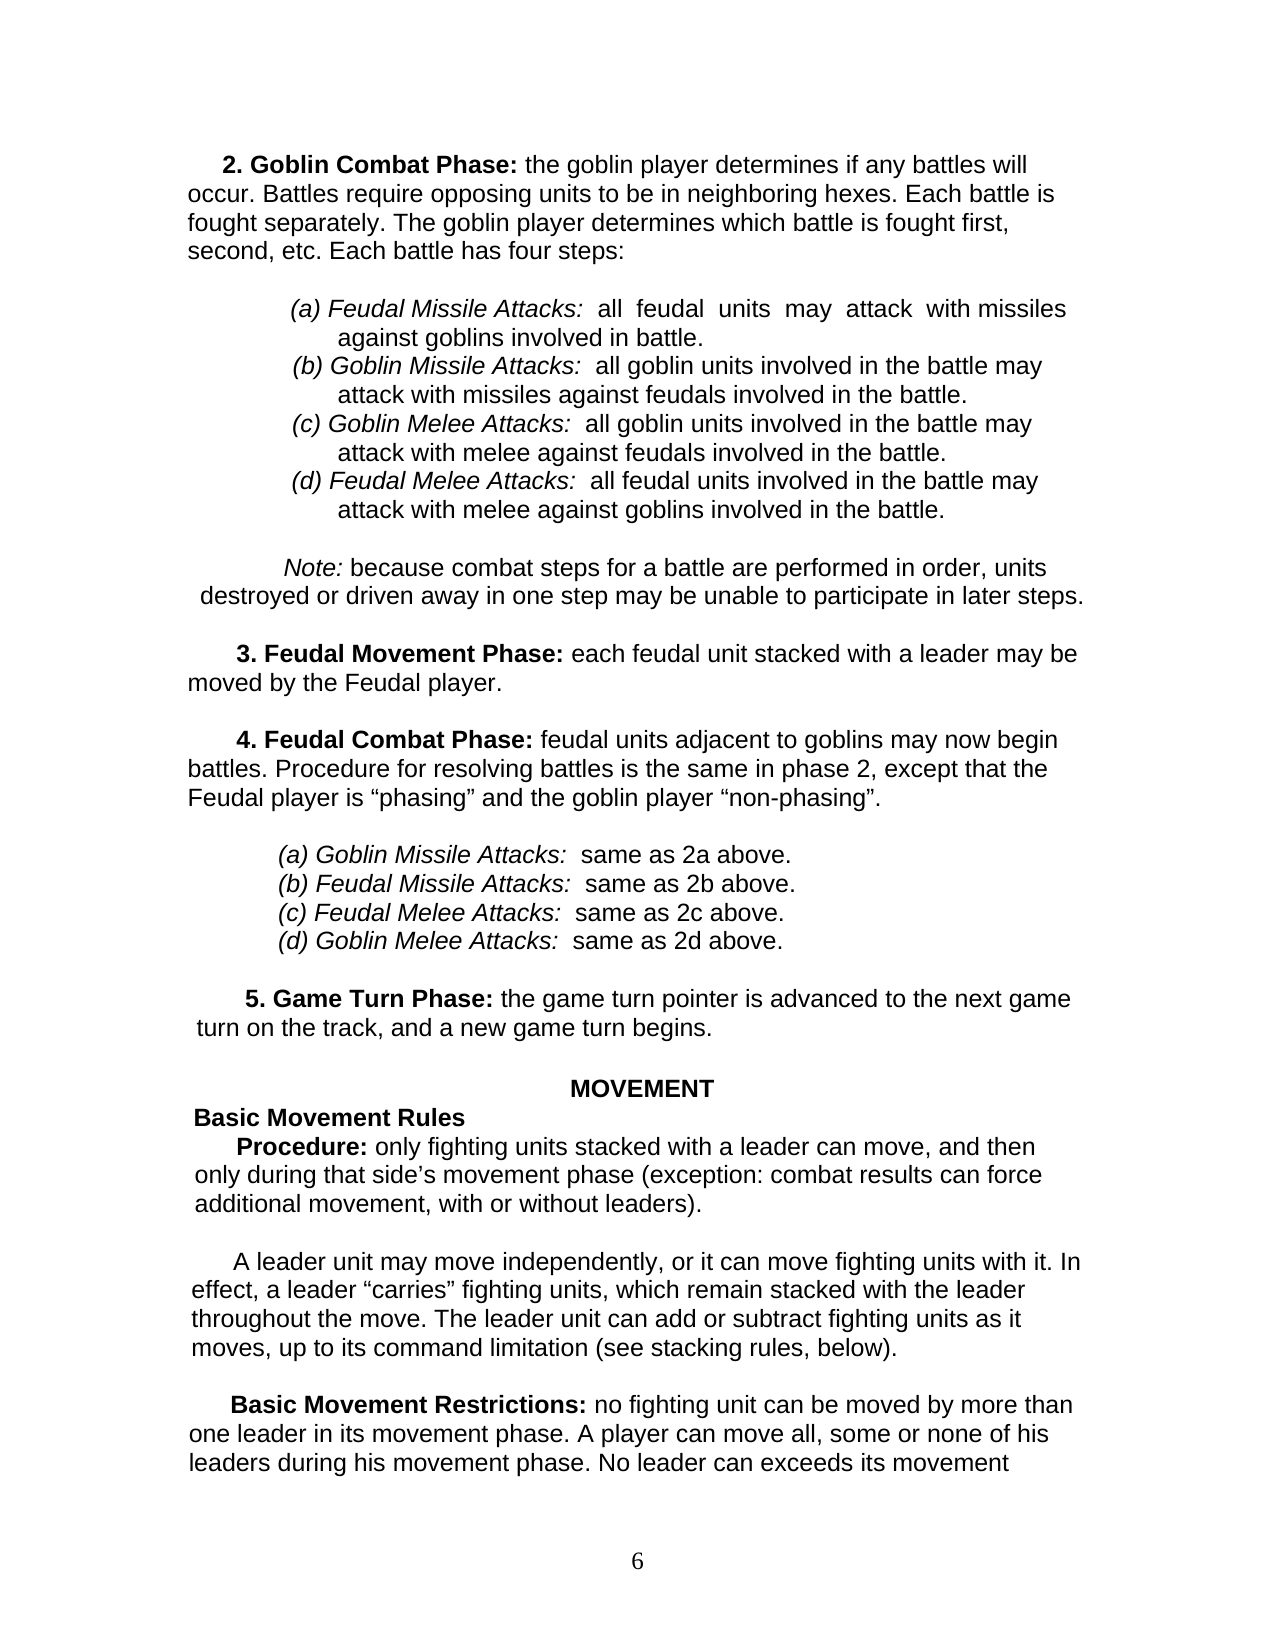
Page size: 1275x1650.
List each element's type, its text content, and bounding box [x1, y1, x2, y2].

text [188, 1390, 1087, 1477]
text (b) Goblin Missile Attacks: all goblin units involved in the battle may [202, 351, 1087, 380]
text 3. Feudal Movement Phase: each feudal unit stacked with a leader may be moved by the Feudal player. [187, 639, 1087, 696]
text (c) Goblin Melee Attacks: all goblin units involved in the battle may [202, 409, 1087, 437]
text (d) Goblin Melee Attacks: same as 2d above. [187, 926, 1087, 955]
text attack with melee against goblins involved in the battle. [276, 495, 1087, 524]
text Basic Movement Rules [193, 1103, 1087, 1132]
text (b) Feudal Missile Attacks: same as 2b above. [187, 869, 1087, 897]
text (c) Feudal Melee Attacks: same as 2c above. [187, 897, 1087, 926]
text A leader unit may move independently, or it can move fighting units with it. In effect, a leader “carries” fighting units, which remain stacked with the leader throughout the move. The leader unit can add or subtract fighting units as it moves, up to its command limitation (see stacking rules, below). [191, 1247, 1087, 1362]
text Procedure: only fighting units stacked with a leader can move, and then only during that side’s movement phase (exception: combat results can force additional movement, with or without leaders). [194, 1132, 1087, 1218]
text (a) Goblin Missile Attacks: same as 2a above. [187, 840, 1087, 869]
subtitle MOVEMENT [196, 1070, 1087, 1103]
text against goblins involved in battle. [262, 322, 1087, 351]
text (a) Feudal Missile Attacks: all feudal units may attack with missiles [262, 294, 1087, 322]
text 4. Feudal Combat Phase: feudal units adjacent to goblins may now begin battles. Procedure for resolving battles is the same in phase 2, except that the Feudal player is “phasing” and the goblin player “non-phasing”. [187, 725, 1087, 811]
text attack with melee against feudals involved in the battle. [277, 437, 1087, 466]
text 5. Game Turn Phase: the game turn pointer is advanced to the next game turn on the track, and a new game turn begins. [196, 984, 1087, 1041]
text 2. Goblin Combat Phase: the goblin player determines if any battles will occur. Battles require opposing units to be in neighboring hexes. Each battle is fought separately. The goblin player determines which battle is fought first, second, etc. Each battle has four steps: [187, 150, 1087, 265]
text (d) Feudal Melee Attacks: all feudal units involved in the battle may [201, 466, 1087, 495]
text attack with missiles against feudals involved in the battle. [277, 380, 1087, 409]
text Note: because combat steps for a battle are performed in order, units destroyed or driven away in one step may be unable to participate in later steps. [200, 552, 1087, 610]
